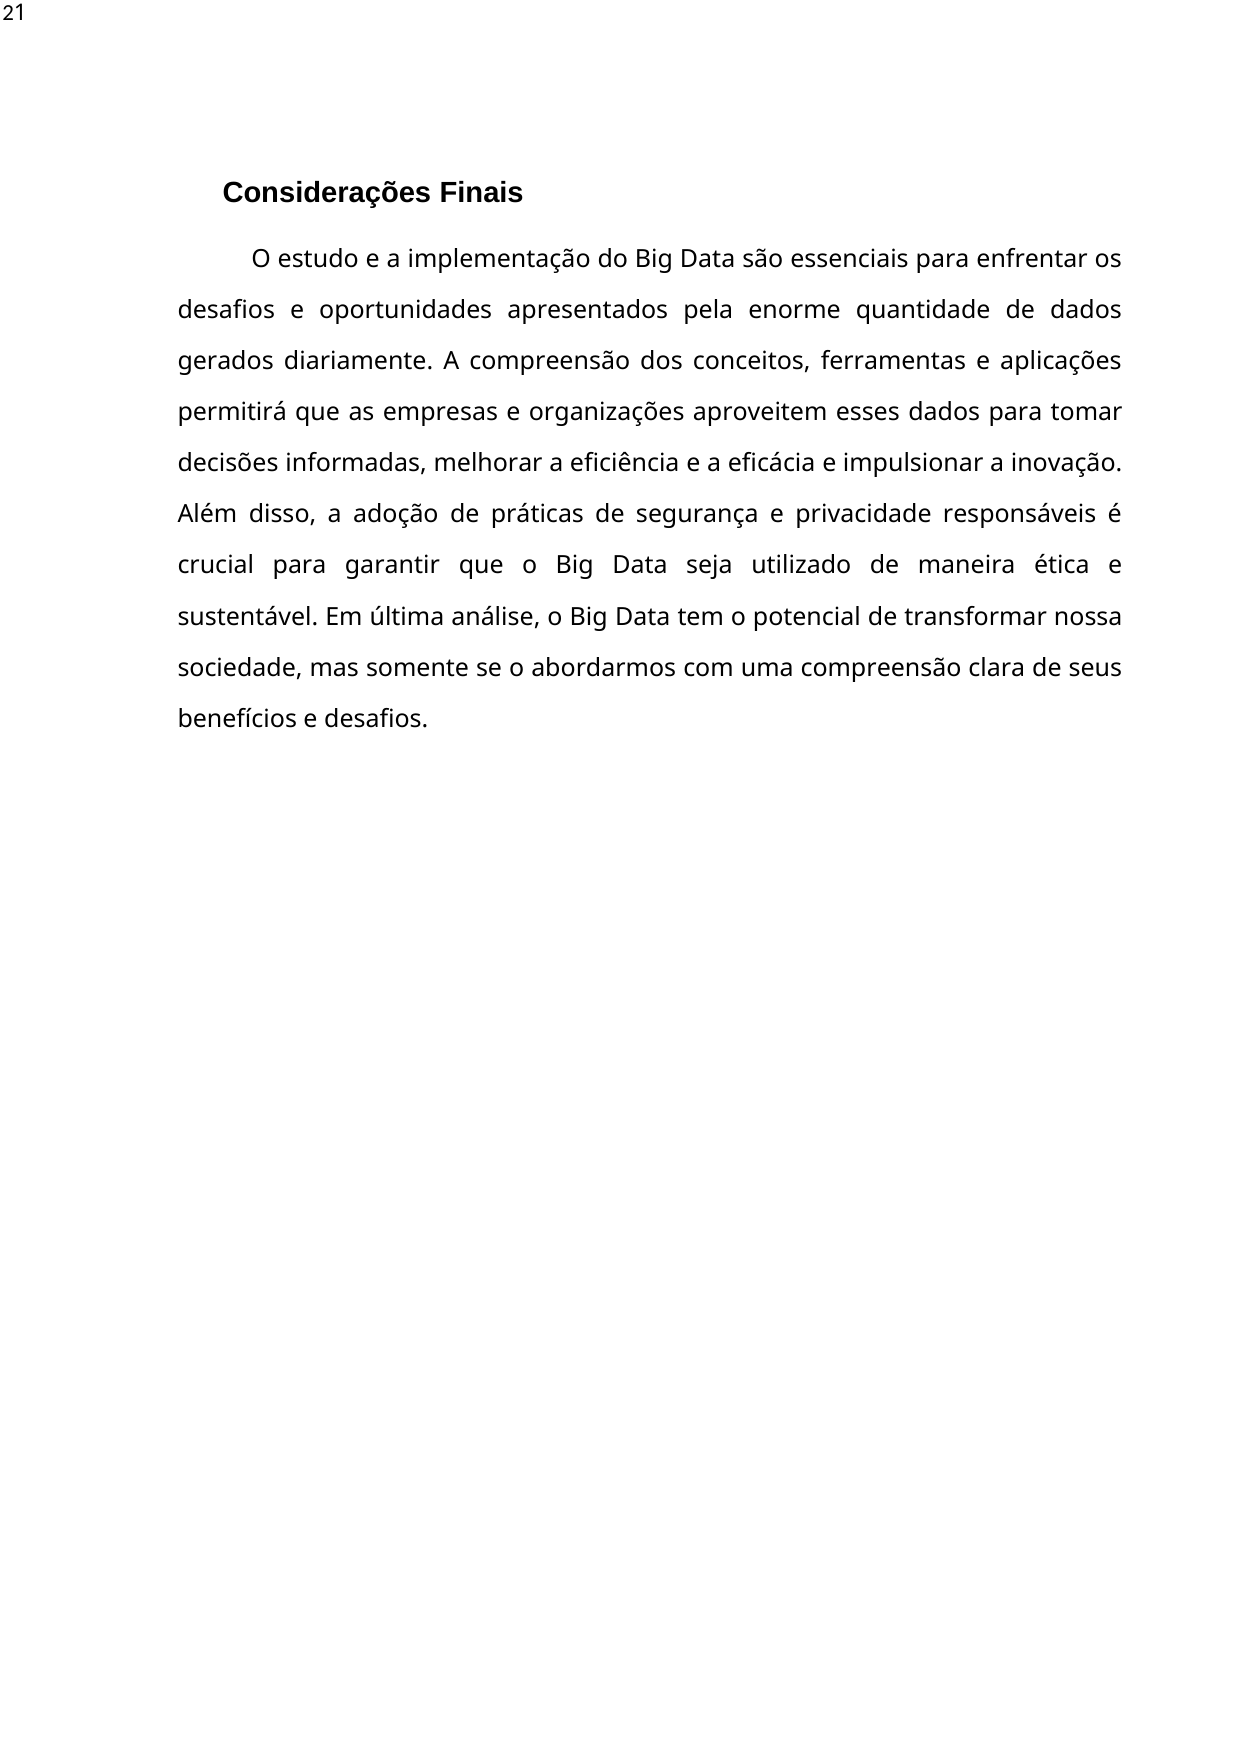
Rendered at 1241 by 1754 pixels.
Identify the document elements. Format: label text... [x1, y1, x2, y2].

subtitle Considerações Finais [222, 175, 1134, 208]
text O estudo e a implementação do Big Data são essenciais para enfrentar os desafios e oportunidades apresentados pela enorme quantidade de dados gerados diariamente. A compreensão dos conceitos, ferramentas e aplicações permitirá que as empresas e organizações aproveitem esses dados para tomar decisões informadas, melhorar a eficiência e a eficácia e impulsionar a inovação. Além disso, a adoção de práticas de segurança e privacidade responsáveis é crucial para garantir que o Big Data seja utilizado de maneira ética e sustentável. Em última análise, o Big Data tem o potencial de transformar nossa sociedade, mas somente se o abordarmos com uma compreensão clara de seus benefícios e desafios. [177, 241, 1123, 734]
